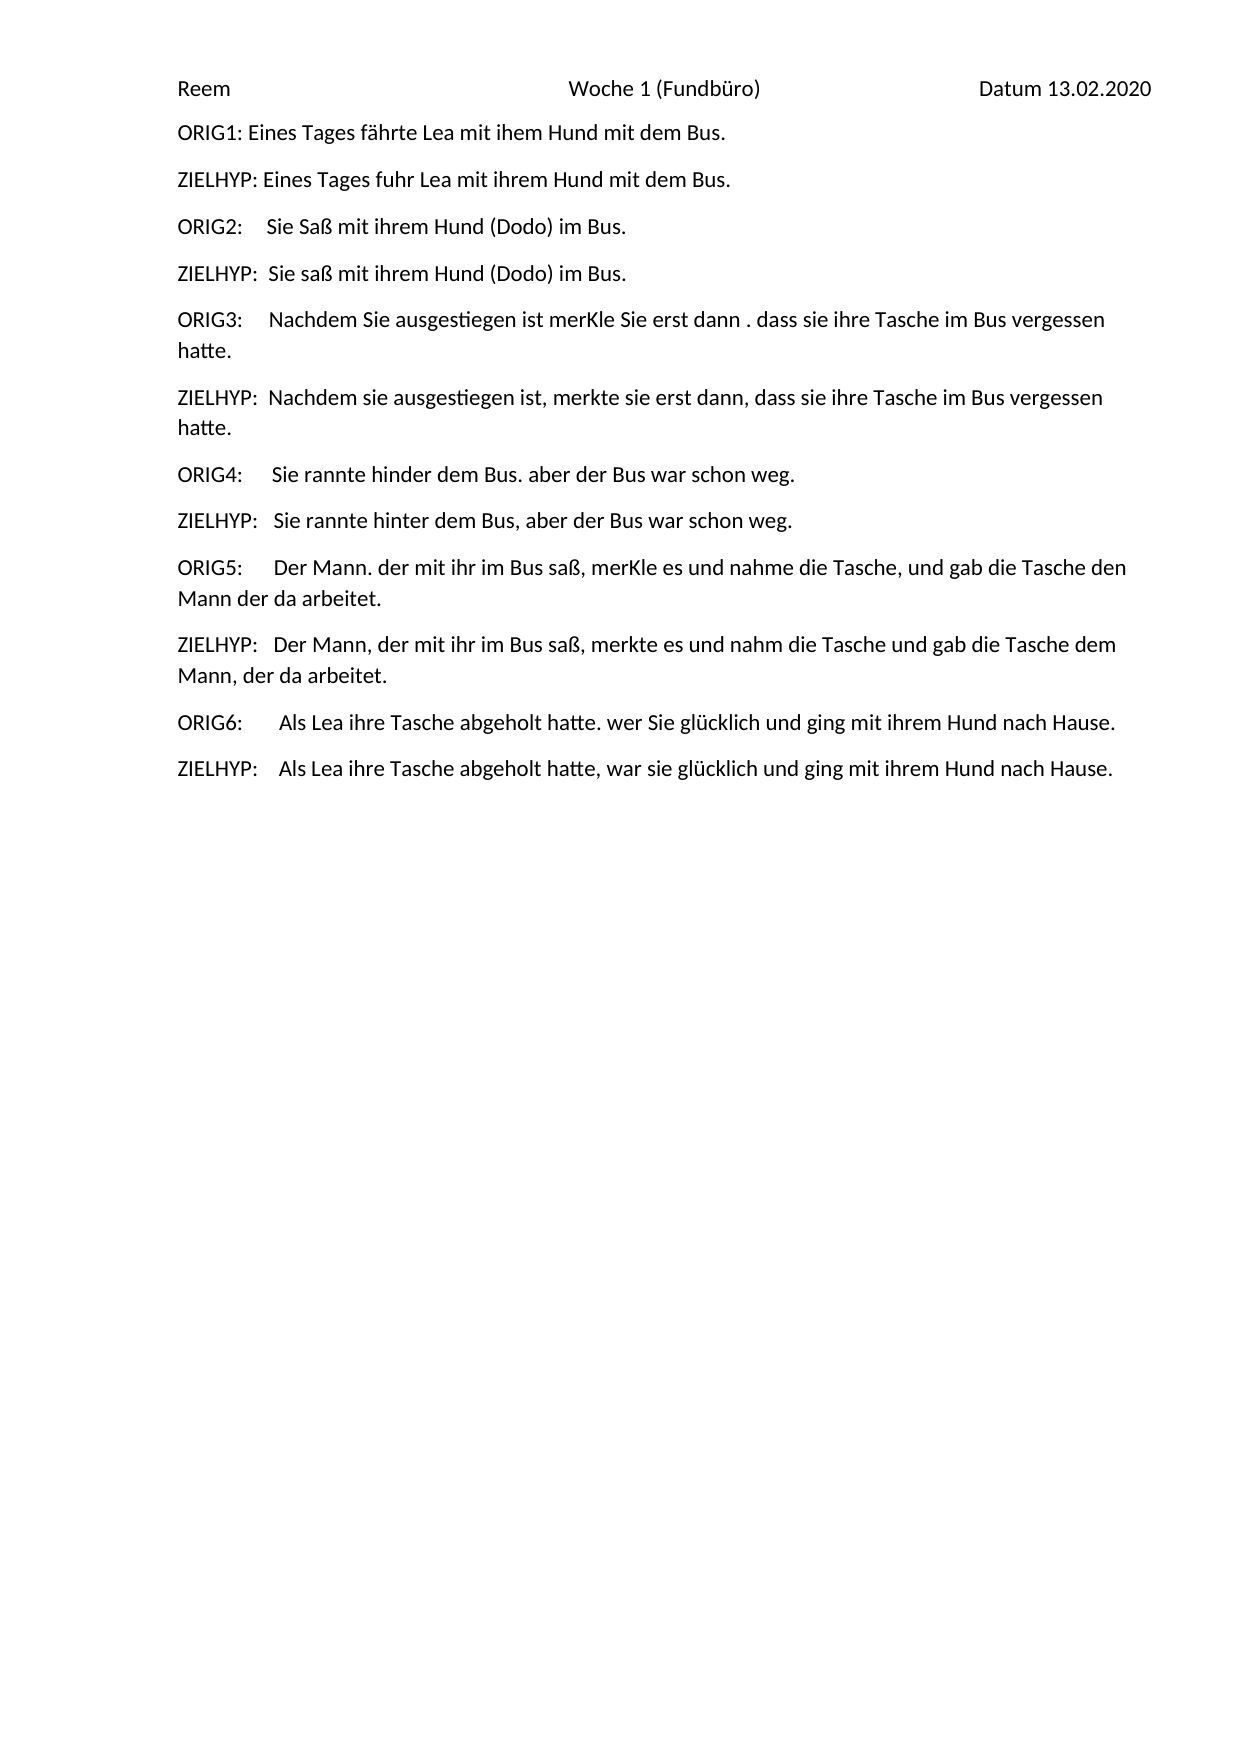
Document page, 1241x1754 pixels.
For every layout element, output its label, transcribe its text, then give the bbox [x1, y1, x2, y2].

text ZIELHYP: Als Lea ihre Tasche abgeholt hatte, war sie glücklich und ging mit ihrem Hund nach Hause. [177, 754, 1152, 783]
text ZIELHYP: Der Mann, der mit ihr im Bus saß, merkte es und nahm die Tasche und gab die Tasche dem Mann, der da arbeitet. [177, 631, 1152, 689]
text ZIELHYP: Eines Tages fuhr Lea mit ihrem Hund mit dem Bus. [177, 165, 1152, 193]
text ORIG3: Nachdem Sie ausgestiegen ist merKle Sie erst dann . dass sie ihre Tasche im Bus vergessen hatte. [177, 306, 1152, 364]
text ORIG6: Als Lea ihre Tasche abgeholt hatte. wer Sie glücklich und ging mit ihrem Hund nach Hause. [177, 708, 1152, 736]
text ORIG4: Sie rannte hinder dem Bus. aber der Bus war schon weg. [177, 460, 1152, 488]
text ORIG1: Eines Tages fährte Lea mit ihem Hund mit dem Bus. [177, 118, 1152, 146]
text ZIELHYP: Sie rannte hinter dem Bus, aber der Bus war schon weg. [177, 507, 1152, 535]
text ORIG5: Der Mann. der mit ihr im Bus saß, merKle es und nahme die Tasche, und gab die Tasche den Mann der da arbeitet. [177, 553, 1152, 612]
text ZIELHYP: Sie saß mit ihrem Hund (Dodo) im Bus. [177, 259, 1152, 287]
text ZIELHYP: Nachdem sie ausgestiegen ist, merkte sie erst dann, dass sie ihre Tasche im Bus vergessen hatte. [177, 383, 1152, 441]
text ORIG2: Sie Saß mit ihrem Hund (Dodo) im Bus. [177, 212, 1152, 240]
